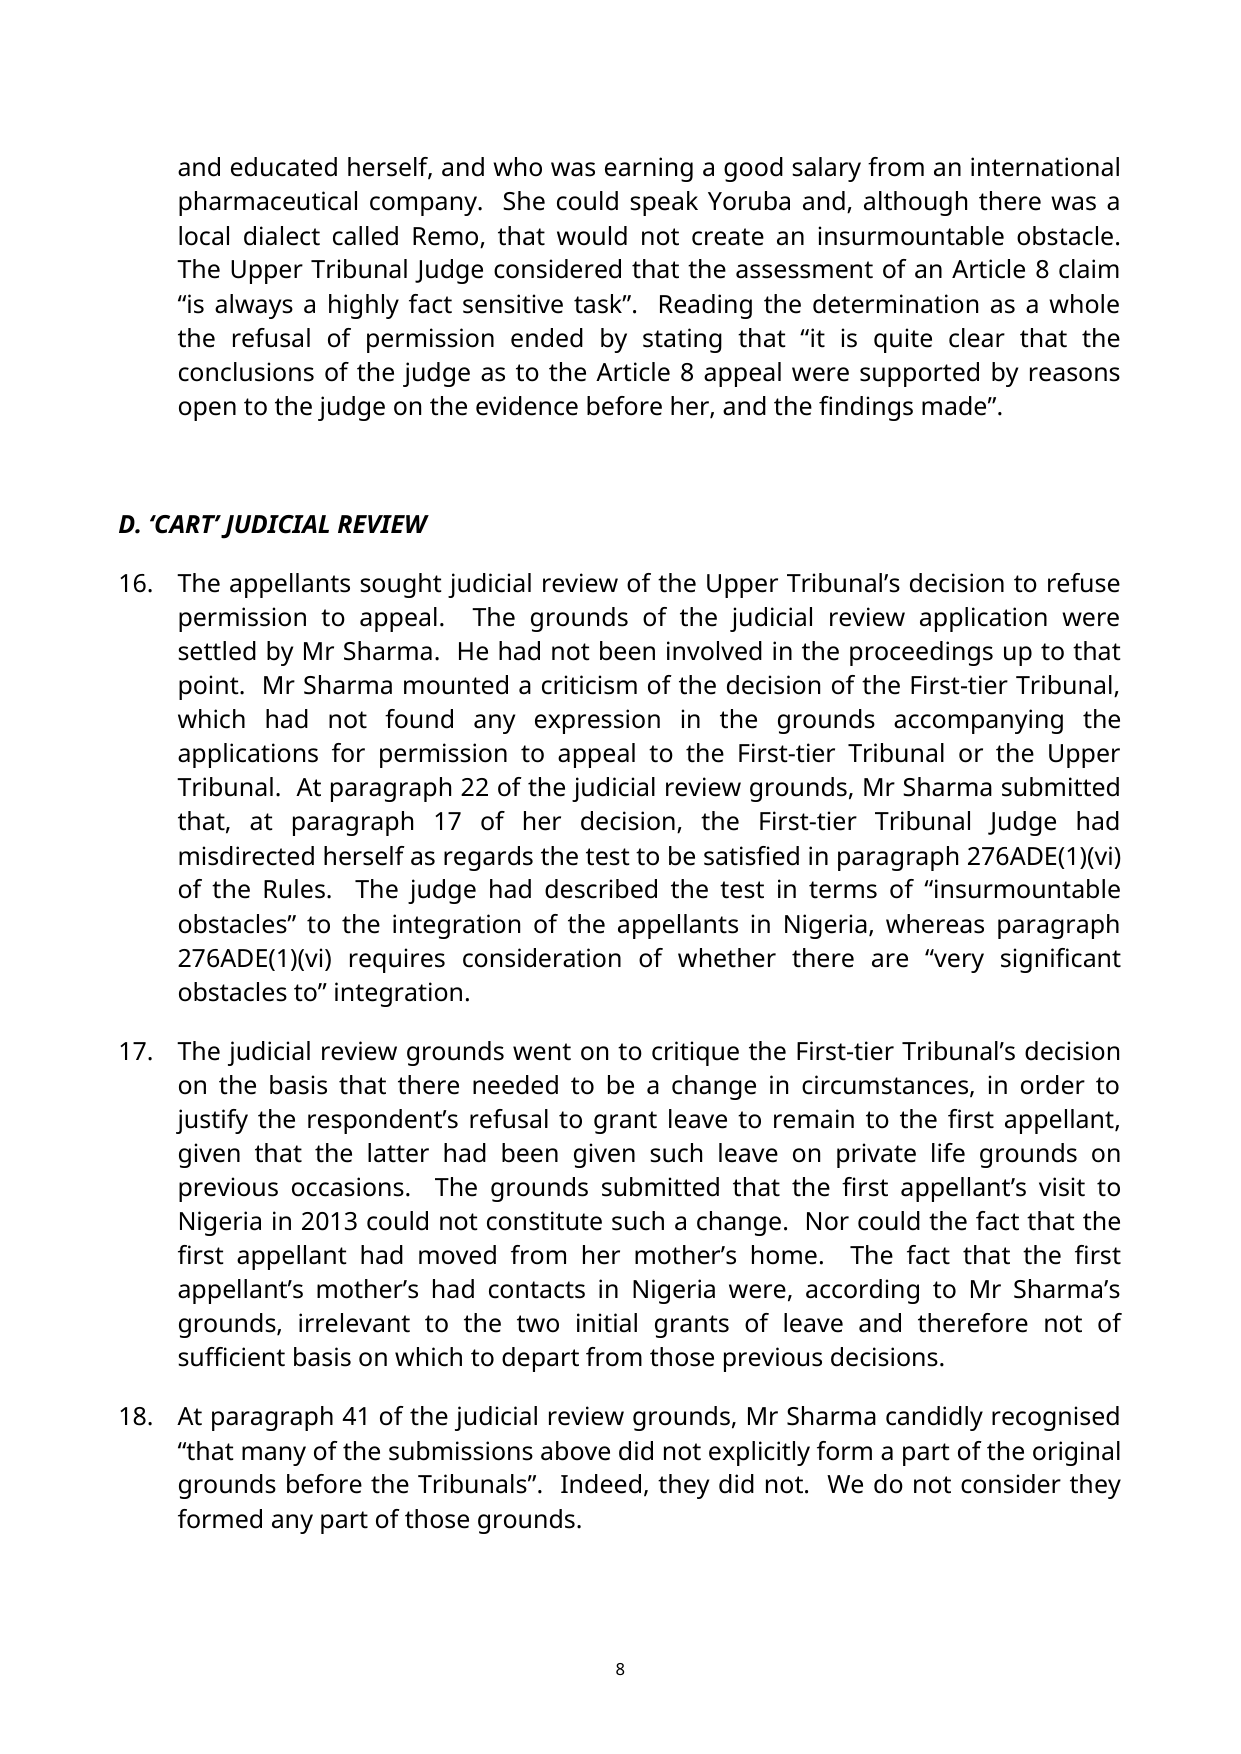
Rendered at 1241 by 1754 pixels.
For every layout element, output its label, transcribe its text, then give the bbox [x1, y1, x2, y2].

list At paragraph 41 of the judicial review grounds, Mr Sharma candidly recognised “that many of the submissions above did not explicitly form a part of the original grounds before the Tribunals”. Indeed, they did not. We do not consider they formed any part of those grounds. [118, 1399, 1122, 1535]
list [118, 150, 1122, 422]
list The judicial review grounds went on to critique the First-tier Tribunal’s decision on the basis that there needed to be a change in circumstances, in order to justify the respondent’s refusal to grant leave to remain to the first appellant, given that the latter had been given such leave on private life grounds on previous occasions. The grounds submitted that the first appellant’s visit to Nigeria in 2013 could not constitute such a change. Nor could the fact that the first appellant had moved from her mother’s home. The fact that the first appellant’s mother’s had contacts in Nigeria were, according to Mr Sharma’s grounds, irrelevant to the two initial grants of leave and therefore not of sufficient basis on which to depart from those previous decisions. [118, 1033, 1122, 1374]
text D. ‘CART’ JUDICIAL REVIEW [118, 507, 1122, 541]
list The appellants sought judicial review of the Upper Tribunal’s decision to refuse permission to appeal. The grounds of the judicial review application were settled by Mr Sharma. He had not been involved in the proceedings up to that point. Mr Sharma mounted a criticism of the decision of the First-tier Tribunal, which had not found any expression in the grounds accompanying the applications for permission to appeal to the First-tier Tribunal or the Upper Tribunal. At paragraph 22 of the judicial review grounds, Mr Sharma submitted that, at paragraph 17 of her decision, the First-tier Tribunal Judge had misdirected herself as regards the test to be satisfied in paragraph 276ADE(1)(vi) of the Rules. The judge had described the test in terms of “insurmountable obstacles” to the integration of the appellants in Nigeria, whereas paragraph 276ADE(1)(vi) requires consideration of whether there are “very significant obstacles to” integration. [118, 566, 1122, 1008]
